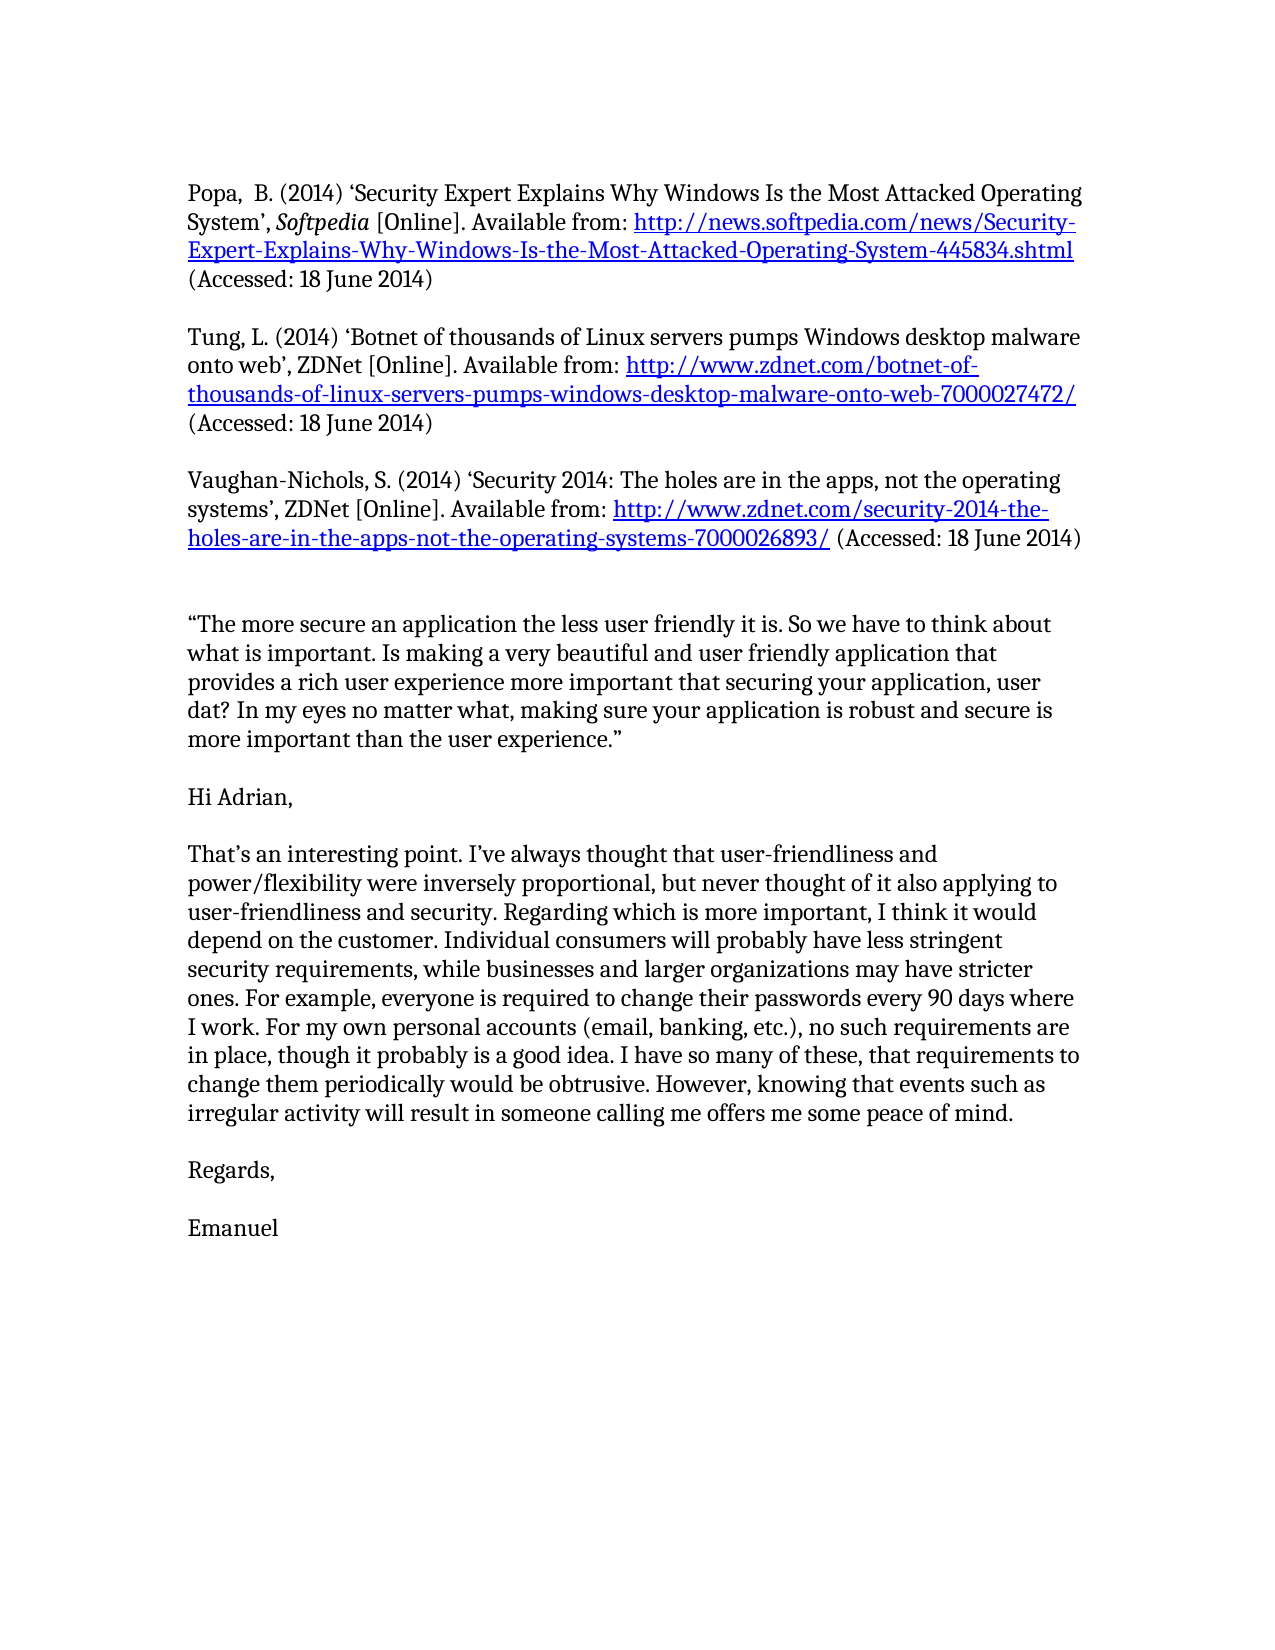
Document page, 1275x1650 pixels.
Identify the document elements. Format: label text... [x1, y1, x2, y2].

text Emanuel [187, 1214, 1087, 1242]
text Vaughan-Nichols, S. (2014) ‘Security 2014: The holes are in the apps, not the operating systems’, ZDNet [Online]. Available from: http://www.zdnet.com/security-2014-the-holes-are-in-the-apps-not-the-operating-systems-7000026893/ (Accessed: 18 June 2014) [187, 466, 1087, 552]
text Regards, [187, 1156, 1087, 1185]
text Tung, L. (2014) ‘Botnet of thousands of Linux servers pumps Windows desktop malware onto web’, ZDNet [Online]. Available from: http://www.zdnet.com/botnet-of-thousands-of-linux-servers-pumps-windows-desktop-malware-onto-web-7000027472/ (Accessed: 18 June 2014) [187, 322, 1087, 437]
text That’s an interesting point. I’ve always thought that user-friendliness and power/flexibility were inversely proportional, but never thought of it also applying to user-friendliness and security. Regarding which is more important, I think it would depend on the customer. Individual consumers will probably have less stringent security requirements, while businesses and larger organizations may have stricter ones. For example, everyone is required to change their passwords every 90 days where I work. For my own personal accounts (email, banking, etc.), no such requirements are in place, though it probably is a good idea. I have so many of these, that requirements to change them periodically would be obtrusive. However, knowing that events such as irregular activity will result in someone calling me offers me some peace of mind. [187, 840, 1087, 1127]
text Hi Adrian, [187, 782, 1087, 811]
text Popa, B. (2014) ‘Security Expert Explains Why Windows Is the Most Attacked Operating System’, Softpedia [Online]. Available from: http://news.softpedia.com/news/Security-Expert-Explains-Why-Windows-Is-the-Most-Attacked-Operating-System-445834.shtml (Accessed: 18 June 2014) [187, 179, 1087, 294]
text “The more secure an application the less user friendly it is. So we have to think about what is important. Is making a very beautiful and user friendly application that provides a rich user experience more important that securing your application, user dat? In my eyes no matter what, making sure your application is robust and secure is more important than the user experience.” [187, 610, 1087, 754]
